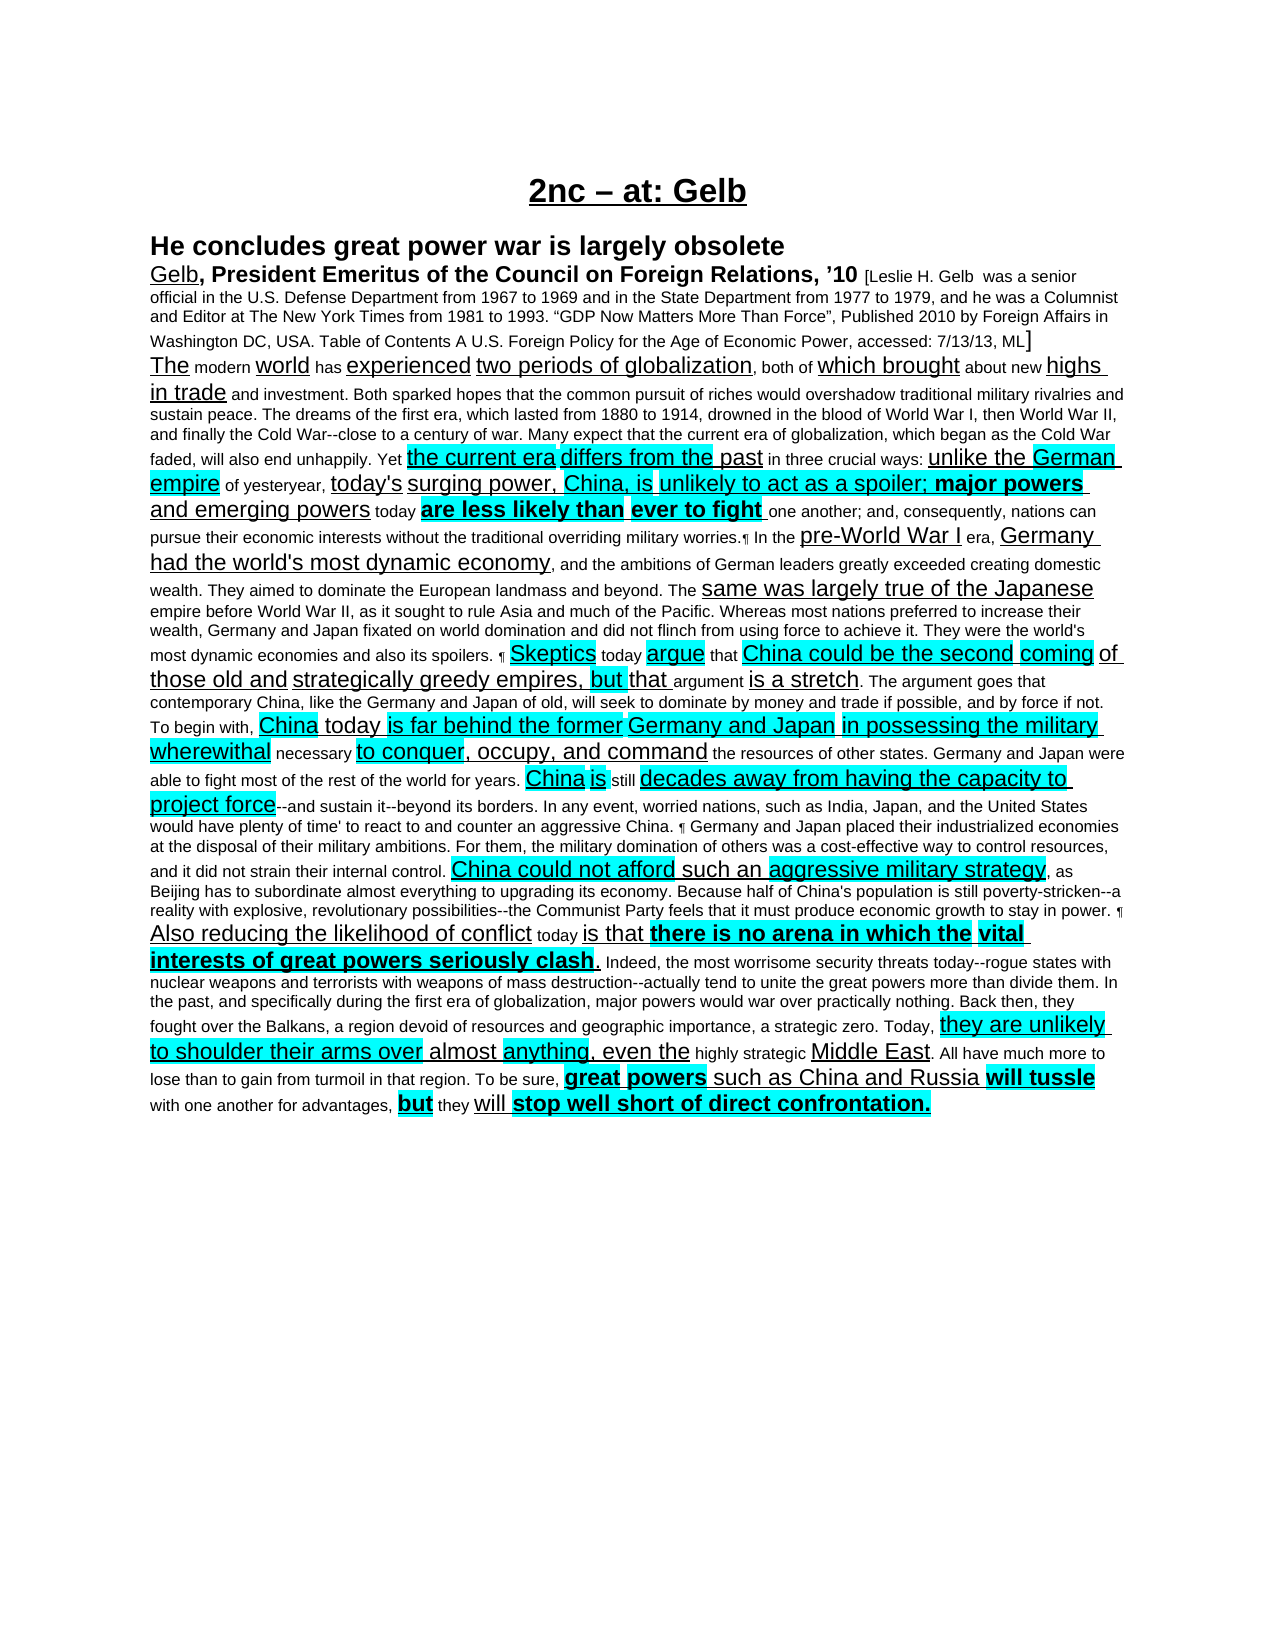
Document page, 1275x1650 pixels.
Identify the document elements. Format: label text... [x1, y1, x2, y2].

text The modern world has experienced two periods of globalization, both of which brought about new highs in trade and investment. Both sparked hopes that the common pursuit of riches would overshadow traditional military rivalries and sustain peace. The dreams of the first era, which lasted from 1880 to 1914, drowned in the blood of World War I, then World War II, and finally the Cold War--close to a century of war. Many expect that the current era of globalization, which began as the Cold War faded, will also end unhappily. Yet the current era differs from the past in three crucial ways: unlike the German empire of yesteryear, today's surging power, China, is unlikely to act as a spoiler; major powers and emerging powers today are less likely than ever to fight one another; and, consequently, nations can pursue their economic interests without the traditional overriding military worries.¶ In the pre-World War I era, Germany had the world's most dynamic economy, and the ambitions of German leaders greatly exceeded creating domestic wealth. They aimed to dominate the European landmass and beyond. The same was largely true of the Japanese empire before World War II, as it sought to rule Asia and much of the Pacific. Whereas most nations preferred to increase their wealth, Germany and Japan fixated on world domination and did not flinch from using force to achieve it. They were the world's most dynamic economies and also its spoilers. ¶ Skeptics today argue that China could be the second coming of those old and strategically greedy empires, but that argument is a stretch. The argument goes that contemporary China, like the Germany and Japan of old, will seek to dominate by money and trade if possible, and by force if not. To begin with, China today is far behind the former Germany and Japan in possessing the military wherewithal necessary to conquer, occupy, and command the resources of other states. Germany and Japan were able to fight most of the rest of the world for years. China is still decades away from having the capacity to project force--and sustain it--beyond its borders. In any event, worried nations, such as India, Japan, and the United States would have plenty of time' to react to and counter an aggressive China. ¶ Germany and Japan placed their industrialized economies at the disposal of their military ambitions. For them, the military domination of others was a cost-effective way to control resources, and it did not strain their internal control. China could not afford such an aggressive military strategy, as Beijing has to subordinate almost everything to upgrading its economy. Because half of China's population is still poverty-stricken--a reality with explosive, revolutionary possibilities--the Communist Party feels that it must produce economic growth to stay in power. ¶ Also reducing the likelihood of conflict today is that there is no arena in which the vital interests of great powers seriously clash. Indeed, the most worrisome security threats today--rogue states with nuclear weapons and terrorists with weapons of mass destruction--actually tend to unite the great powers more than divide them. In the past, and specifically during the first era of globalization, major powers would war over practically nothing. Back then, they fought over the Balkans, a region devoid of resources and geographic importance, a strategic zero. Today, they are unlikely to shoulder their arms over almost anything, even the highly strategic Middle East. All have much more to lose than to gain from turmoil in that region. To be sure, great powers such as China and Russia will tussle with one another for advantages, but they will stop well short of direct confrontation. [150, 352, 1125, 1117]
subtitle He concludes great power war is largely obsolete [150, 230, 1125, 261]
text Gelb, President Emeritus of the Council on Foreign Relations, ’10 [Leslie H. Gelb was a senior official in the U.S. Defense Department from 1967 to 1969 and in the State Department from 1977 to 1979, and he was a Columnist and Editor at The New York Times from 1981 to 1993. “GDP Now Matters More Than Force”, Published 2010 by Foreign Affairs in Washington DC, USA. Table of Contents A U.S. Foreign Policy for the Age of Economic Power, accessed: 7/13/13, ML] [150, 261, 1125, 352]
subtitle 2nc – at: Gelb [150, 171, 1125, 209]
